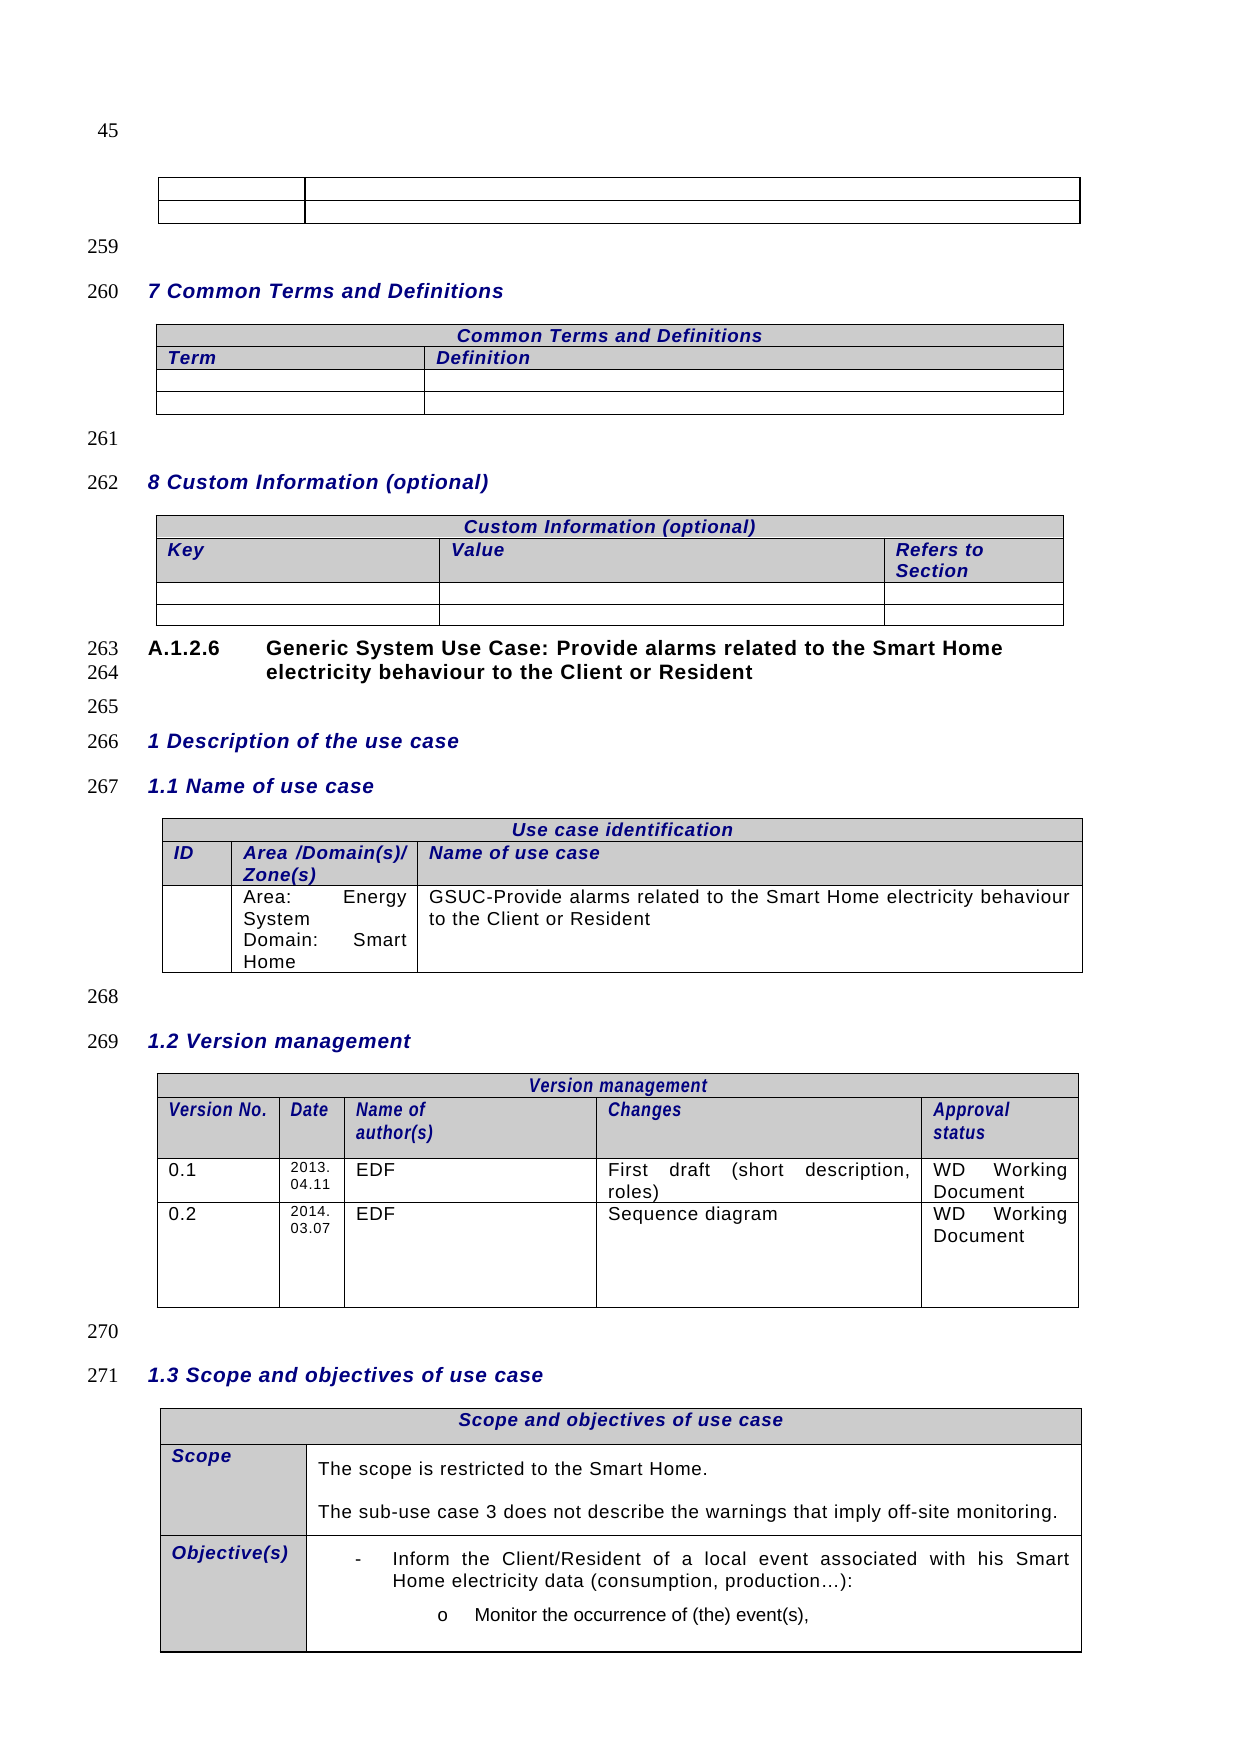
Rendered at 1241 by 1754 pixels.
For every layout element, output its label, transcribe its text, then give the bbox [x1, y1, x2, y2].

table_cell GSUC-Provide alarms related to the Smart Home electricity behaviour to the Client or Resident [418, 886, 1082, 972]
table_cell [157, 583, 439, 604]
text 1.3 Scope and objectives of use case [148, 1363, 1092, 1387]
table_cell [425, 370, 1063, 391]
table_cell 0.2 [158, 1203, 279, 1307]
text 7 Common Terms and Definitions [148, 279, 1092, 303]
table_cell Refers to Section [885, 539, 1063, 582]
table_cell [157, 370, 424, 391]
table_cell Name of use case [418, 842, 1082, 885]
table_cell Area /Domain(s)/ Zone(s) [232, 842, 417, 885]
subtitle Generic System Use Case: Provide alarms related to the Smart Home electricity behaviour to the Client or Resident [148, 636, 1092, 684]
table_cell Sequence diagram [597, 1203, 921, 1307]
table_cell Name of author(s) [345, 1098, 596, 1158]
table_cell [159, 201, 304, 222]
table_cell ID [163, 842, 231, 885]
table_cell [307, 1536, 1081, 1651]
table_cell WD Working Document [922, 1203, 1078, 1307]
table_cell [157, 392, 424, 414]
table_cell [163, 886, 231, 972]
table_cell [159, 178, 304, 200]
table_cell Version No. [158, 1098, 279, 1158]
table_header Scope and objectives of use case [161, 1409, 1081, 1444]
table_cell Changes [597, 1098, 921, 1158]
table_cell [440, 605, 884, 624]
table_cell Key [157, 539, 439, 582]
table_cell EDF [345, 1159, 596, 1202]
table_cell Value [440, 539, 884, 582]
table_cell 0.1 [158, 1159, 279, 1202]
table_cell 2013.04.11 [280, 1159, 344, 1202]
table_header Version management [158, 1074, 1078, 1097]
table_cell WD Working Document [922, 1159, 1078, 1202]
text 8 Custom Information (optional) [148, 470, 1092, 494]
text 1.2 Version management [148, 1028, 1092, 1052]
table_header Common Terms and Definitions [157, 325, 1063, 346]
table_cell Objective(s) [161, 1536, 306, 1651]
table_cell Date [280, 1098, 344, 1158]
table_cell [306, 201, 1079, 222]
table_header Use case identification [163, 819, 1082, 841]
table_cell [157, 605, 439, 624]
table_cell [425, 392, 1063, 414]
table_cell [885, 583, 1063, 604]
table_cell Scope [161, 1445, 306, 1535]
table_cell First draft (short description, roles) [597, 1159, 921, 1202]
text 1 Description of the use case [148, 729, 1092, 753]
table_cell Approval status [922, 1098, 1078, 1158]
table_header Custom Information (optional) [157, 516, 1063, 537]
table_cell [885, 605, 1063, 624]
table_cell Definition [425, 347, 1063, 369]
table_cell Term [157, 347, 424, 369]
table_cell The scope is restricted to the Smart Home. The sub-use case 3 does not describe the warnings that imply off-site monitoring. [307, 1445, 1081, 1535]
table_cell [440, 583, 884, 604]
table_cell [306, 178, 1079, 200]
table_cell EDF [345, 1203, 596, 1307]
table_cell Area: Energy System Domain: Smart Home [232, 886, 417, 972]
table_cell 2014.03.07 [280, 1203, 344, 1307]
text 1.1 Name of use case [148, 773, 1092, 797]
